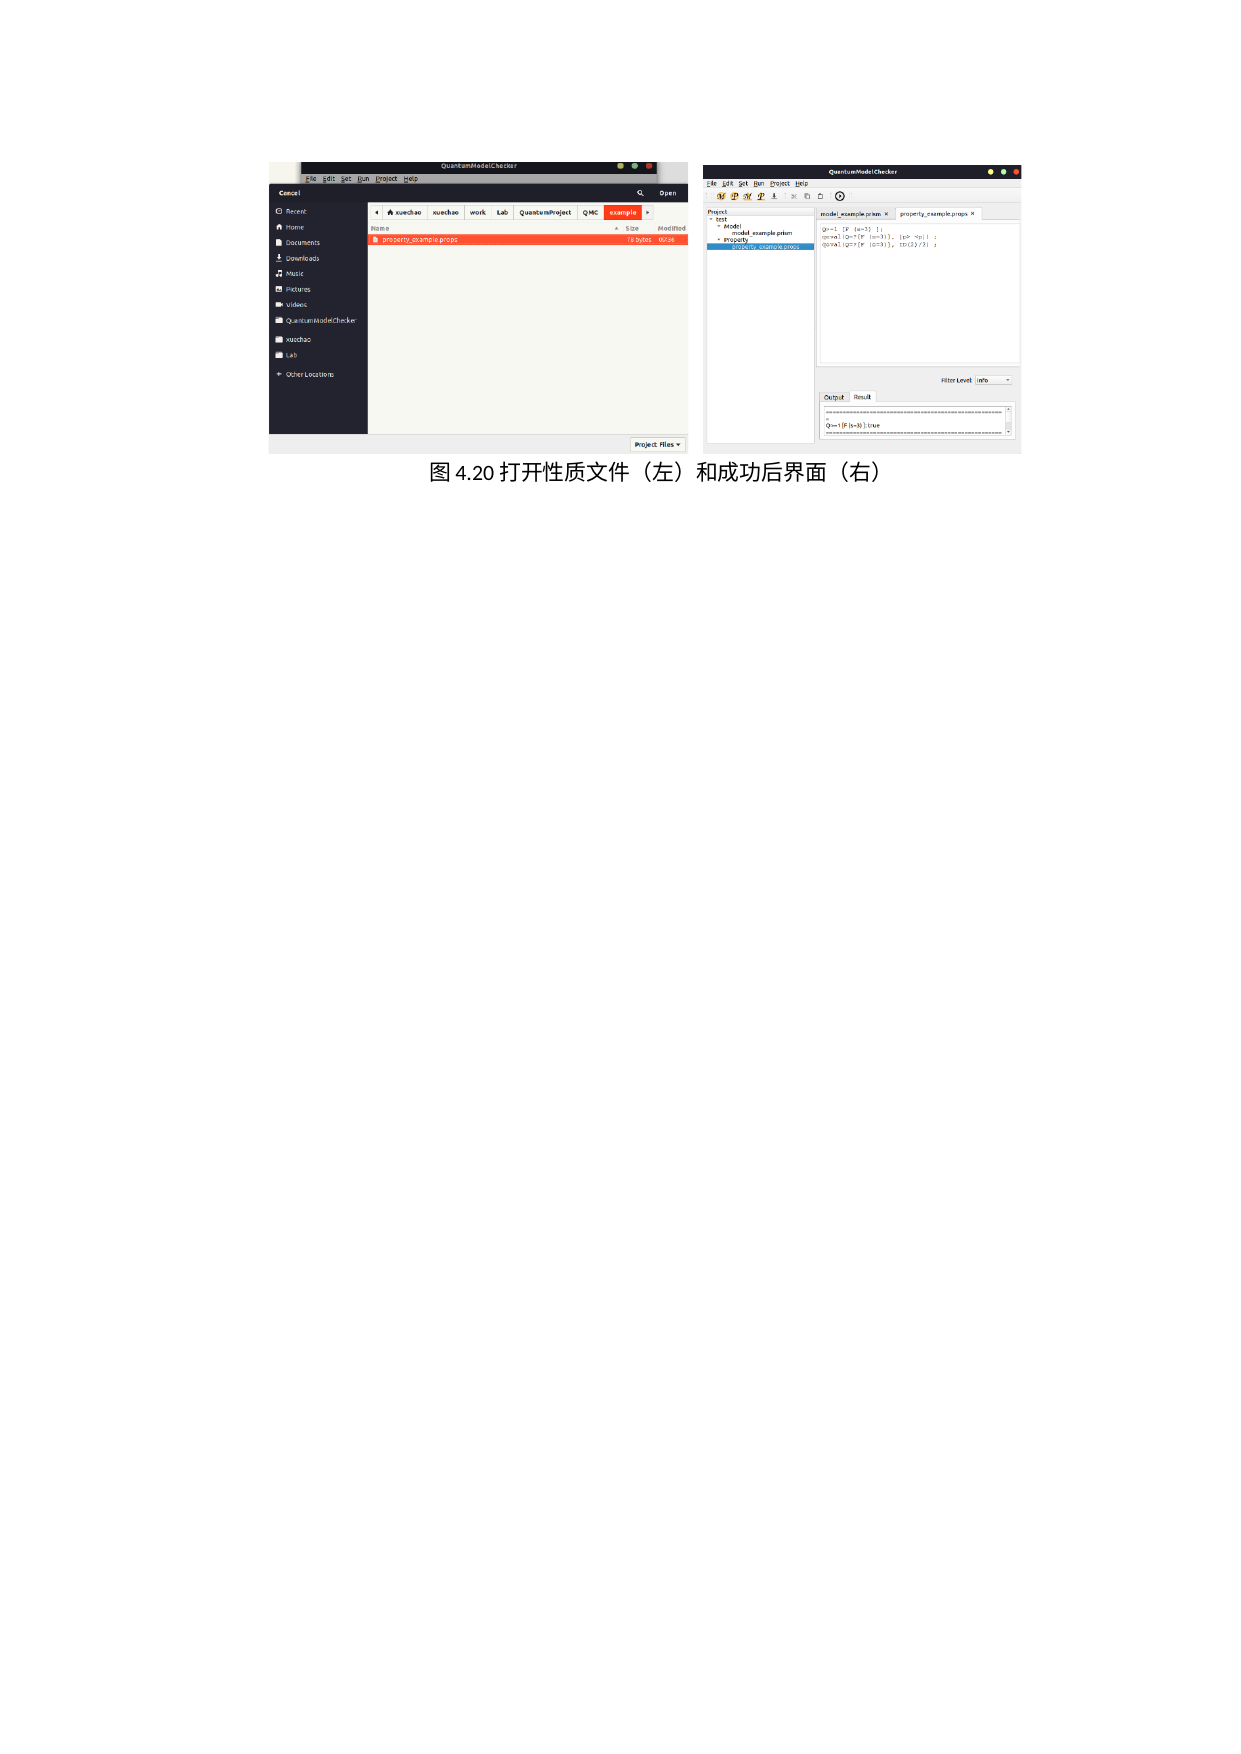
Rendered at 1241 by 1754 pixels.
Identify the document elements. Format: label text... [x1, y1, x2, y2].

list 图4.20 打开性质文件（左）和成功后界面（右） [269, 454, 1053, 487]
picture [703, 165, 1022, 454]
picture [268, 162, 689, 454]
